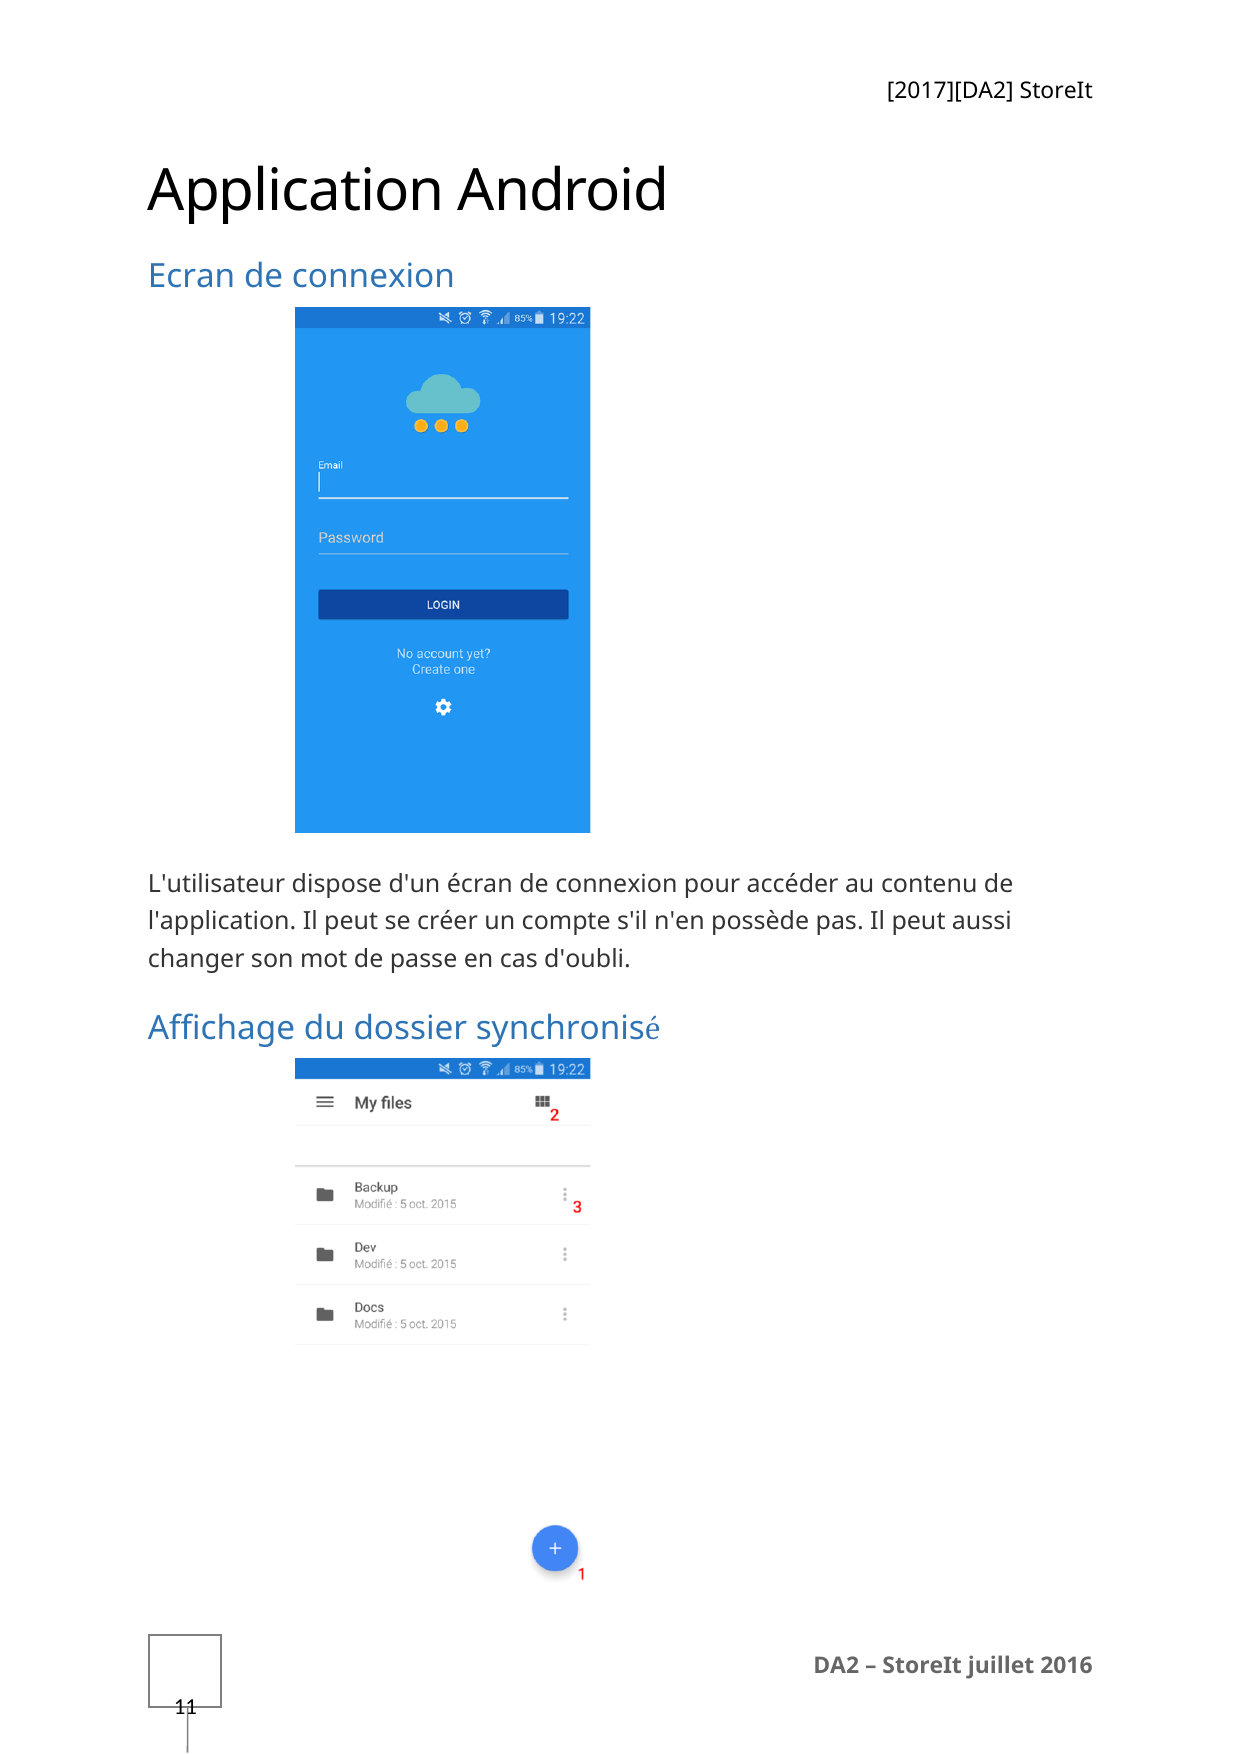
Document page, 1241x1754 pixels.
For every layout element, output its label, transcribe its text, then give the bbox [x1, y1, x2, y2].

title Application Android [148, 148, 1093, 227]
picture [295, 307, 591, 833]
text L'utilisateur dispose d'un écran de connexion pour accéder au contenu de l'application. Il peut se créer un compte s'il n'en possède pas. Il peut aussi changer son mot de passe en cas d'oubli. [148, 862, 1093, 974]
picture [295, 1058, 591, 1584]
subtitle Affichage du dossier synchronisé [148, 1004, 1093, 1049]
subtitle Ecran de connexion [148, 252, 1093, 297]
